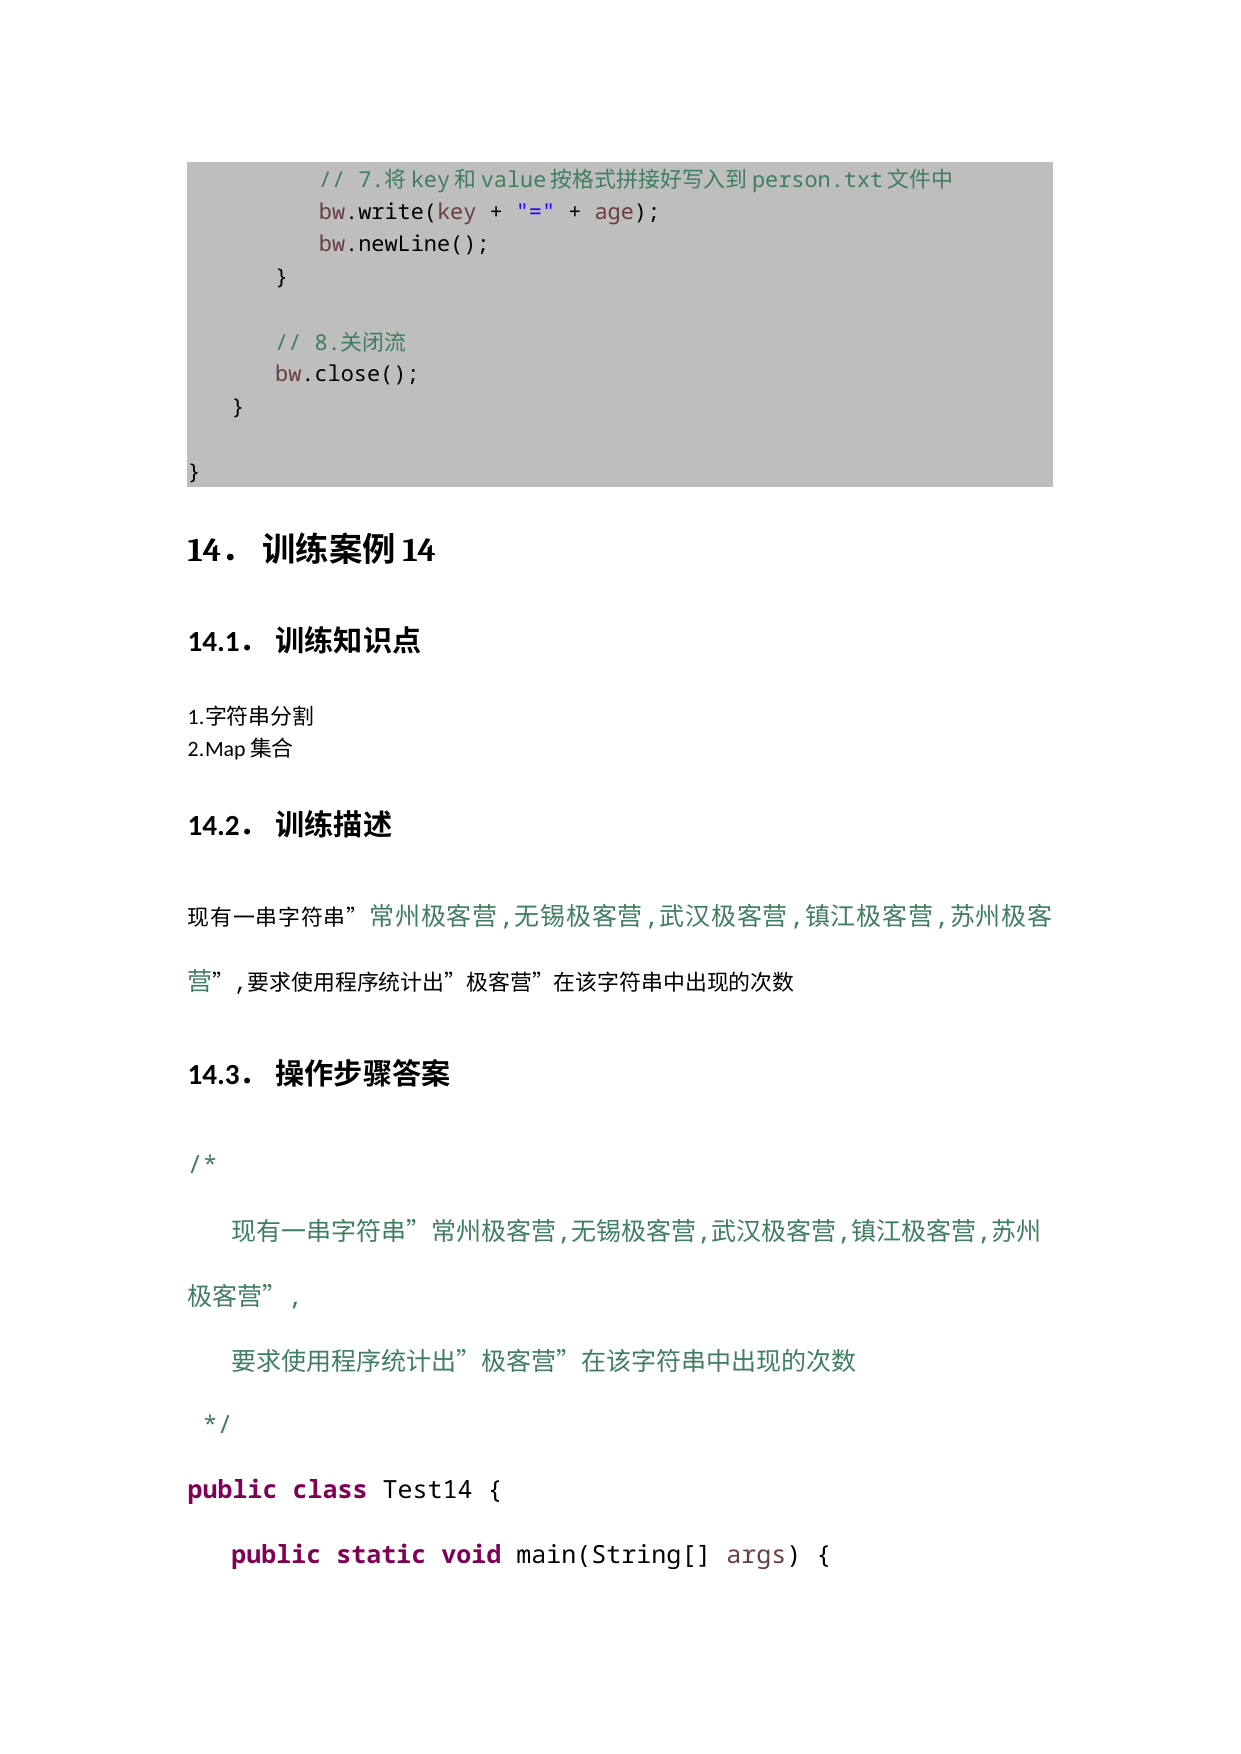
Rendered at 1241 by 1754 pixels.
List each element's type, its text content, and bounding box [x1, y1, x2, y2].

text 现有一串字符串”常州极客营,无锡极客营,武汉极客营,镇江极客营,苏州极客营”,要求使用程序统计出”极客营”在该字符串中出现的次数 [187, 882, 1053, 1012]
text bw.write(key + "=" + age); [187, 194, 1053, 227]
list Map集合 [187, 731, 1053, 763]
text bw.newLine(); [187, 227, 1053, 259]
list 字符串分割 [187, 698, 1053, 731]
text 要求使用程序统计出”极客营”在该字符串中出现的次数 [187, 1327, 1053, 1392]
text // 7.将key和value按格式拼接好写入到person.txt文件中 [187, 162, 1053, 194]
text */ [187, 1392, 1053, 1457]
text // 8.关闭流 [187, 324, 1053, 357]
text bw.close(); [187, 357, 1053, 389]
text /* [187, 1132, 1053, 1197]
subtitle 操作步骤答案 [187, 1039, 1053, 1104]
text public static void main(String[] args) { [187, 1522, 1053, 1587]
subtitle 训练案例14 [187, 514, 1053, 579]
text } [187, 454, 1053, 487]
text public class Test14 { [187, 1457, 1053, 1522]
text 现有一串字符串”常州极客营,无锡极客营,武汉极客营,镇江极客营,苏州极客营”, [187, 1197, 1053, 1327]
text } [187, 259, 1053, 292]
subtitle 训练描述 [187, 790, 1053, 855]
subtitle 训练知识点 [187, 606, 1053, 671]
text } [187, 389, 1053, 422]
